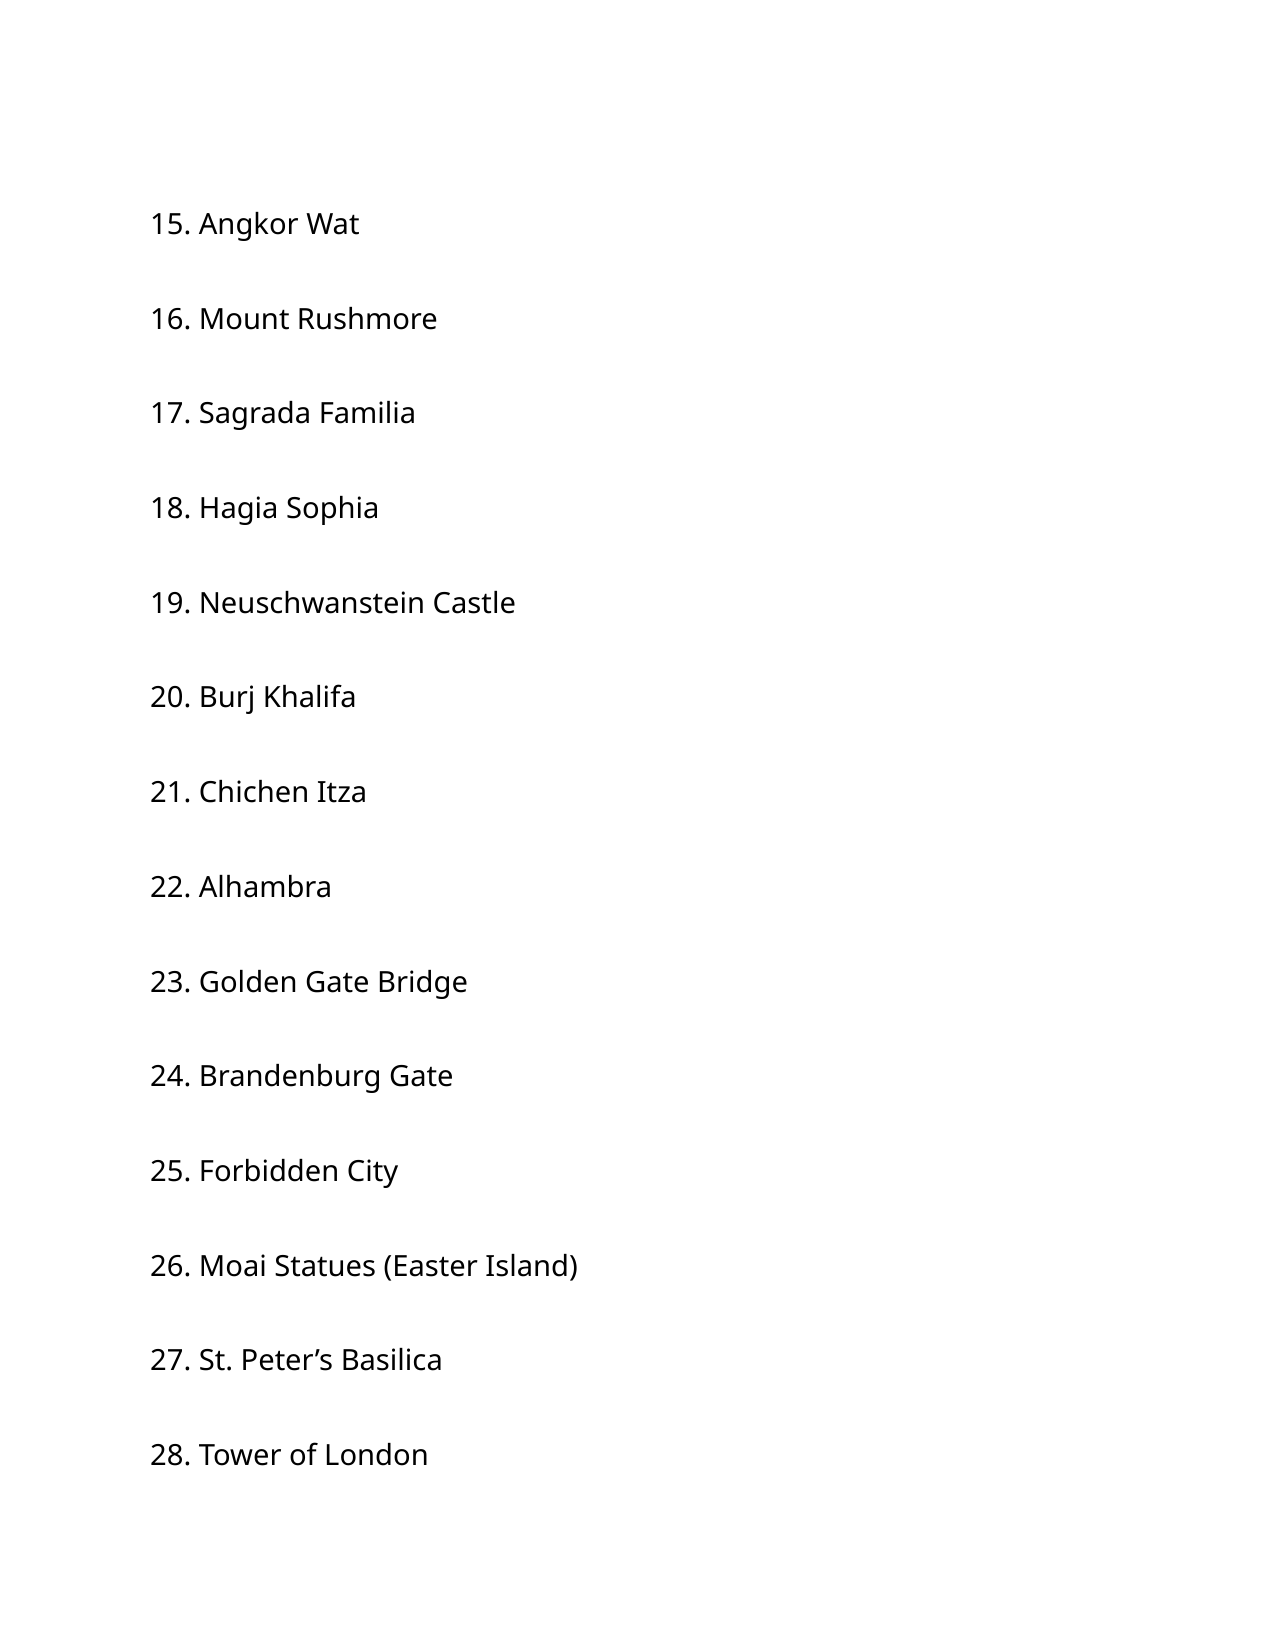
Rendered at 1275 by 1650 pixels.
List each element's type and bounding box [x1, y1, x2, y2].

text [150, 150, 1125, 1476]
